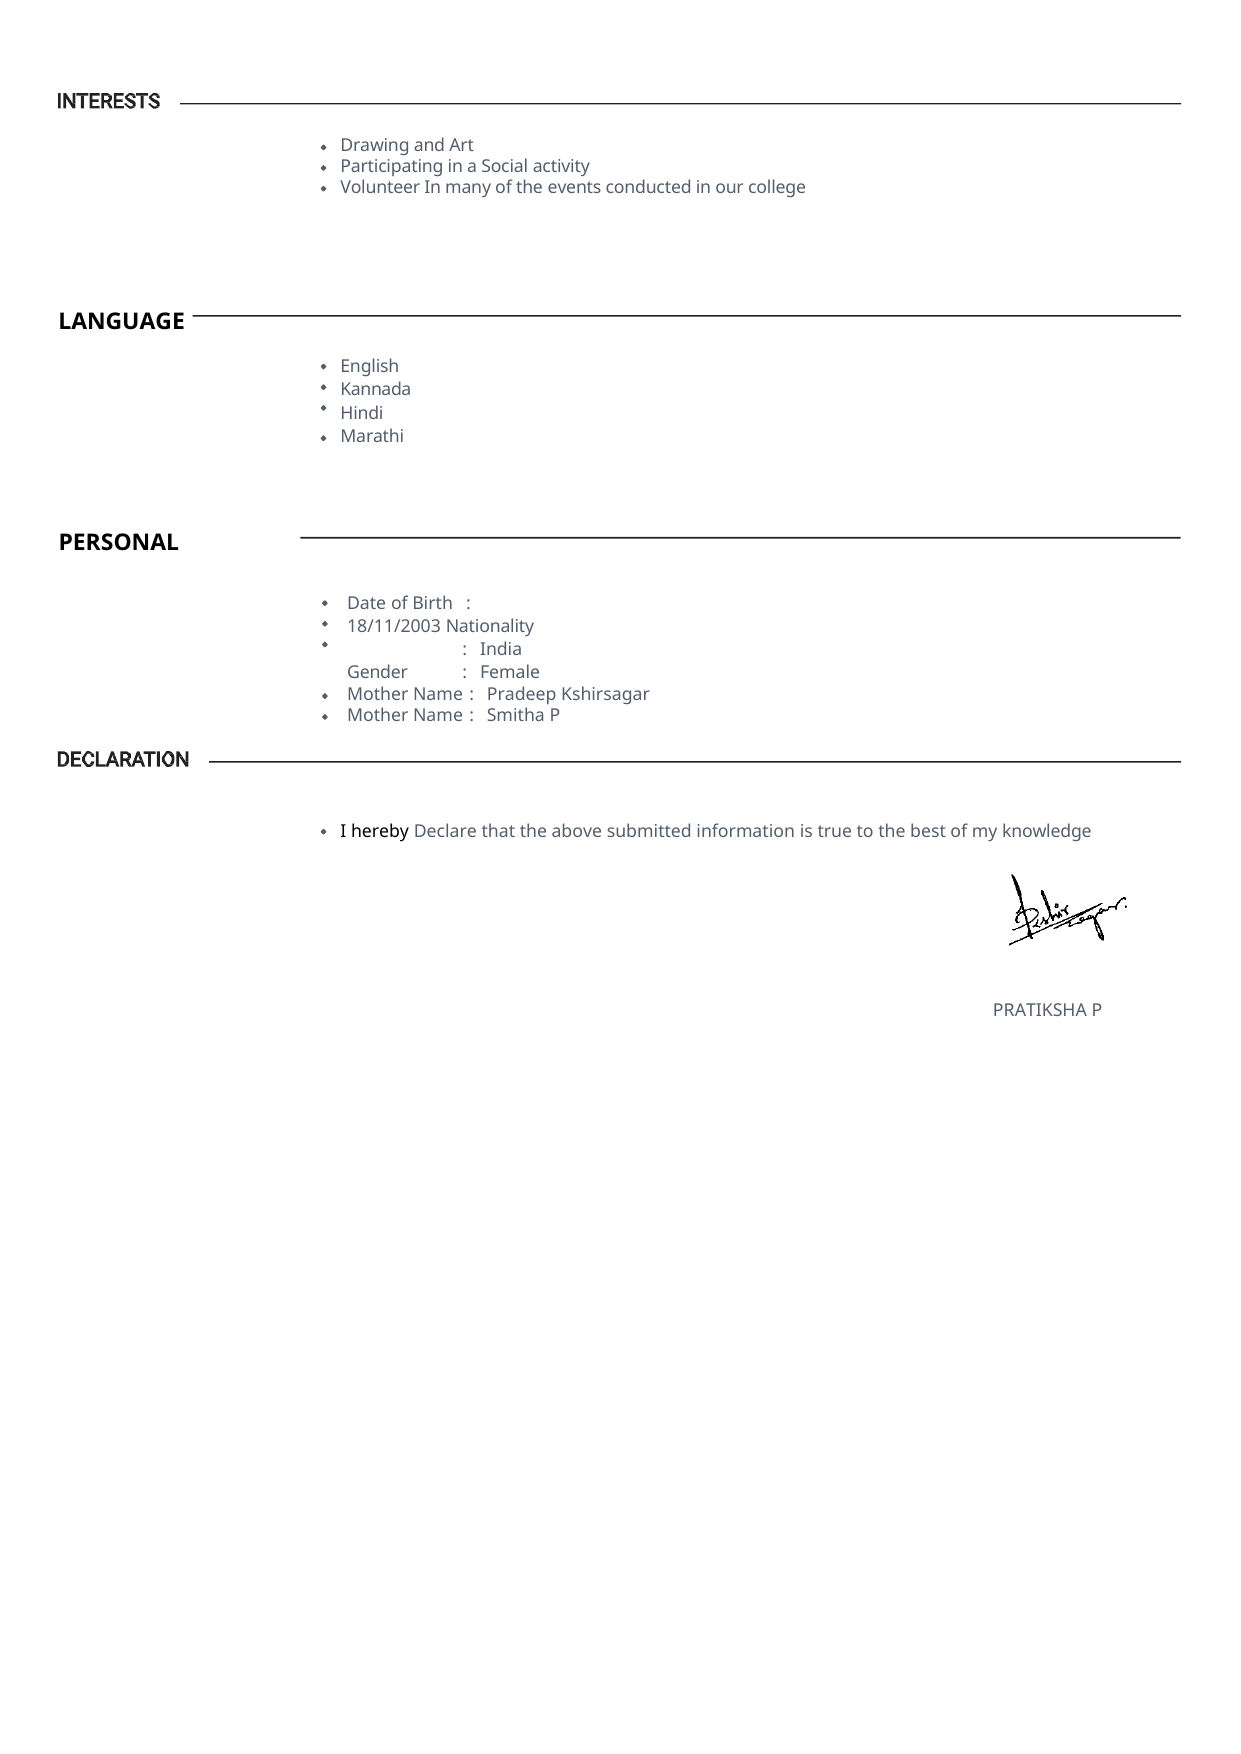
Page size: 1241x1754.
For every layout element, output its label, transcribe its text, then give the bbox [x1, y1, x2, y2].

text Marathi [340, 424, 447, 447]
text Date of Birth : 18/11/2003 Nationality : India Gender : Female [347, 591, 576, 684]
text Hindi [340, 401, 447, 424]
text English Kannada [340, 354, 447, 401]
text Participating in a Social activity [340, 156, 1192, 176]
text Volunteer In many of the events conducted in our college [340, 176, 1192, 197]
text PRATIKSHA P [46, 997, 1132, 1021]
text I hereby Declare that the above submitted information is true to the best of my knowledge [340, 819, 1192, 843]
text Mother Name : Pradeep Kshirsagar [347, 684, 1192, 705]
text Drawing and Art [340, 135, 1192, 156]
text Mother Name : Smitha P [347, 705, 1192, 726]
